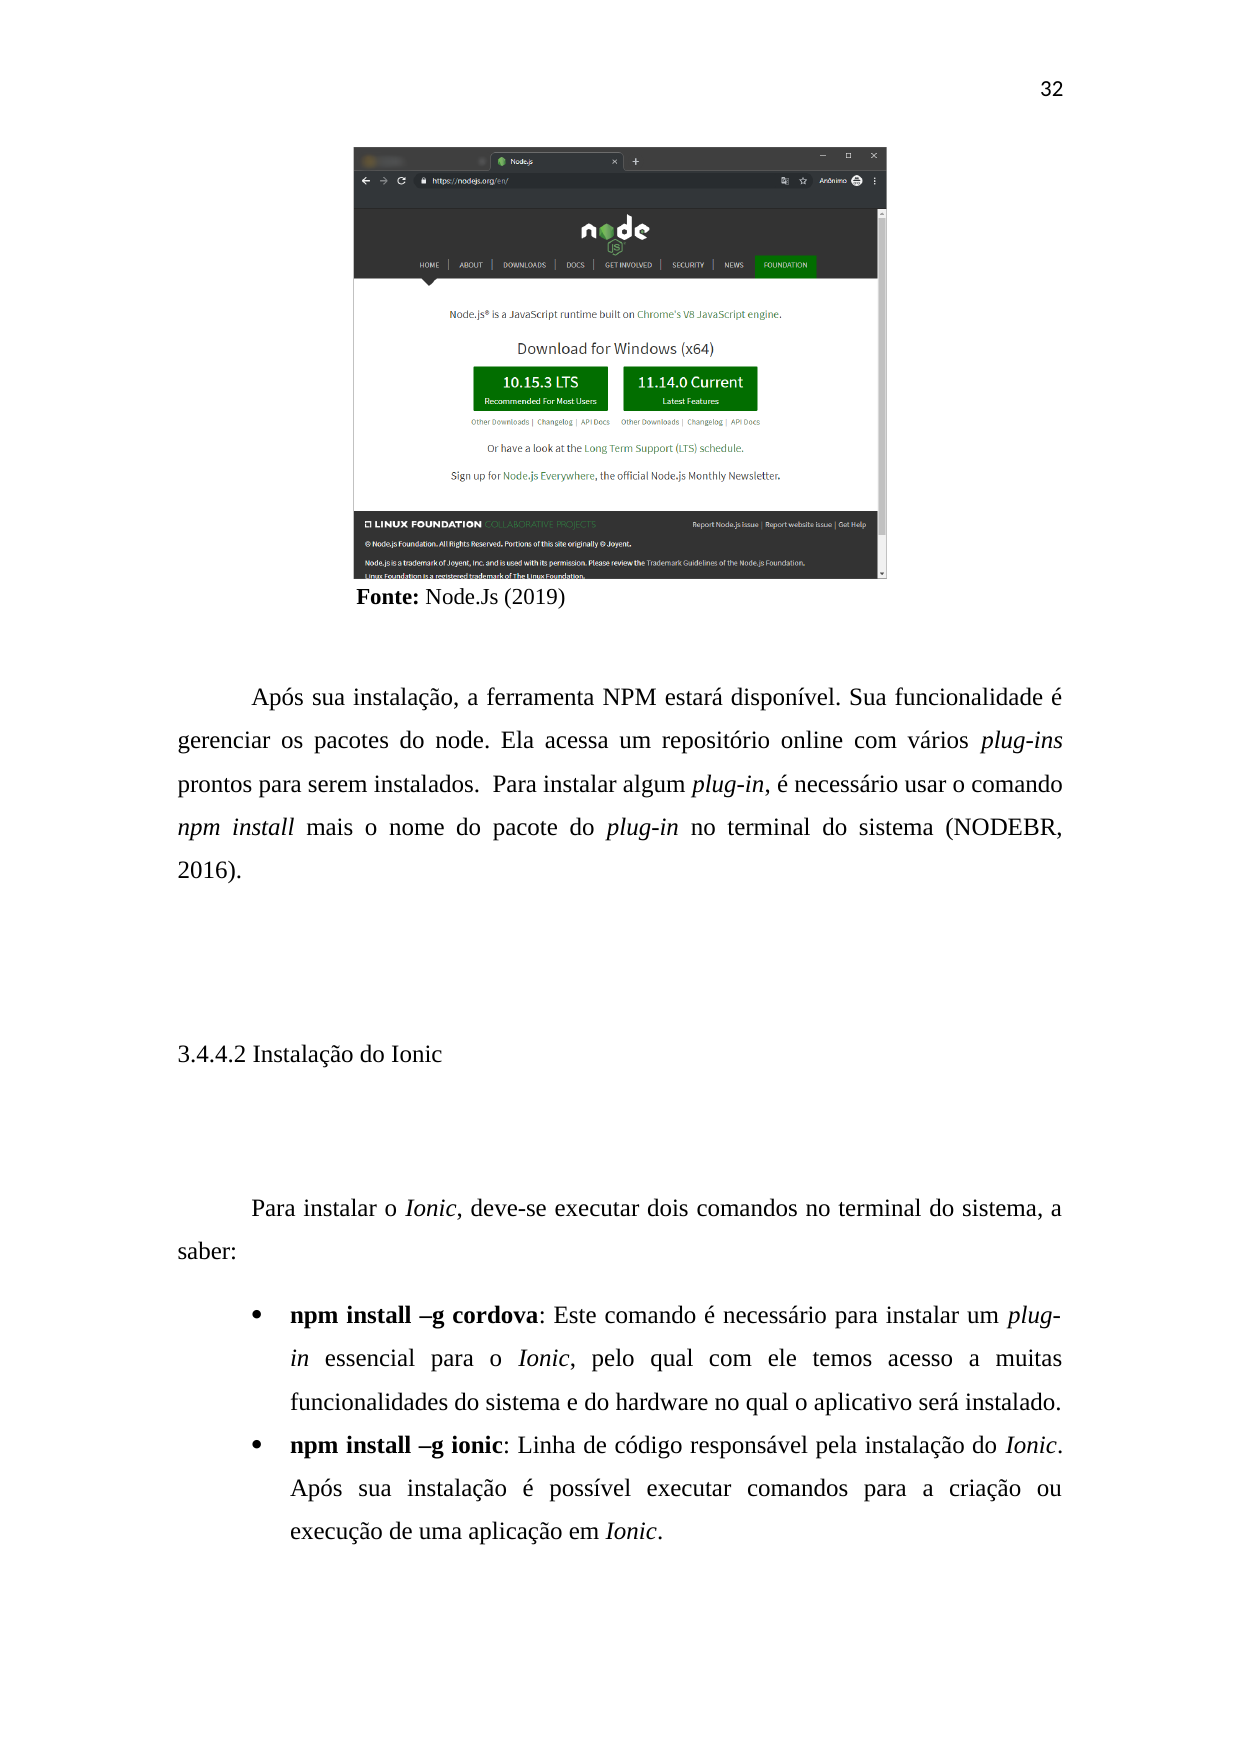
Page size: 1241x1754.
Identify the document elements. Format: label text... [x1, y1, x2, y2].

text Fonte: Node.Js (2019) [251, 583, 1063, 609]
text Após sua instalação, a ferramenta NPM estará disponível. Sua funcionalidade é gerenciar os pacotes do node. Ela acessa um repositório online com vários plug-ins prontos para serem instalados. Para instalar algum plug-in, é necessário usar o comando npm install mais o nome do pacote do plug-in no terminal do sistema (NODEBR, 2016). [177, 682, 1063, 884]
list npm install –g ionic: Linha de código responsável pela instalação do Ionic. Após sua instalação é possível executar comandos para a criação ou execução de uma aplicação em Ionic. [252, 1430, 1063, 1545]
picture [353, 147, 887, 579]
list npm install –g cordova: Este comando é necessário para instalar um plug-in essencial para o Ionic, pelo qual com ele temos acesso a muitas funcionalidades do sistema e do hardware no qual o aplicativo será instalado. [252, 1300, 1063, 1415]
subtitle 3.4.4.2 Instalação do Ionic [177, 1039, 1063, 1068]
text Para instalar o Ionic, deve-se executar dois comandos no terminal do sistema, a saber: [177, 1193, 1063, 1265]
